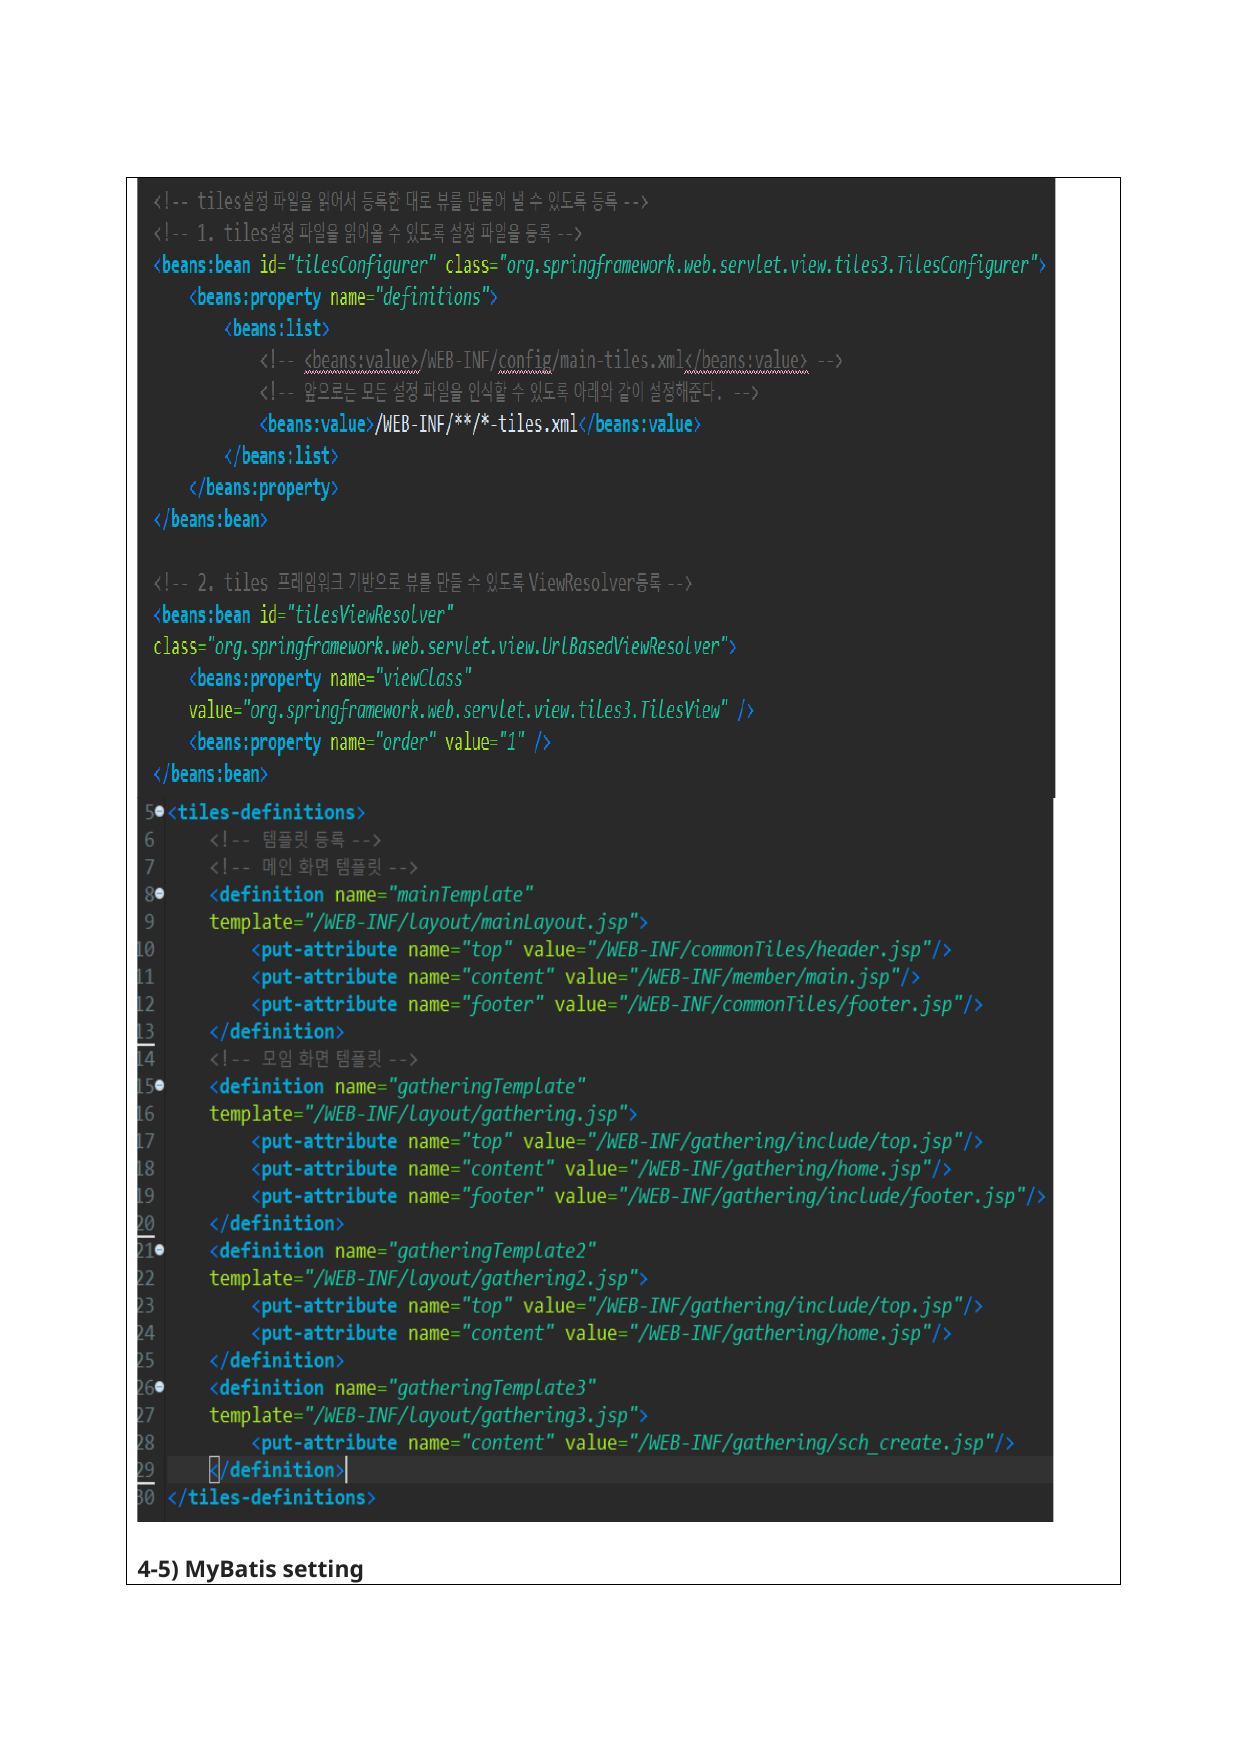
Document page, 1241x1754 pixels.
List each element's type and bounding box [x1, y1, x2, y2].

picture [137, 178, 1056, 1522]
table_cell [127, 178, 1120, 1584]
